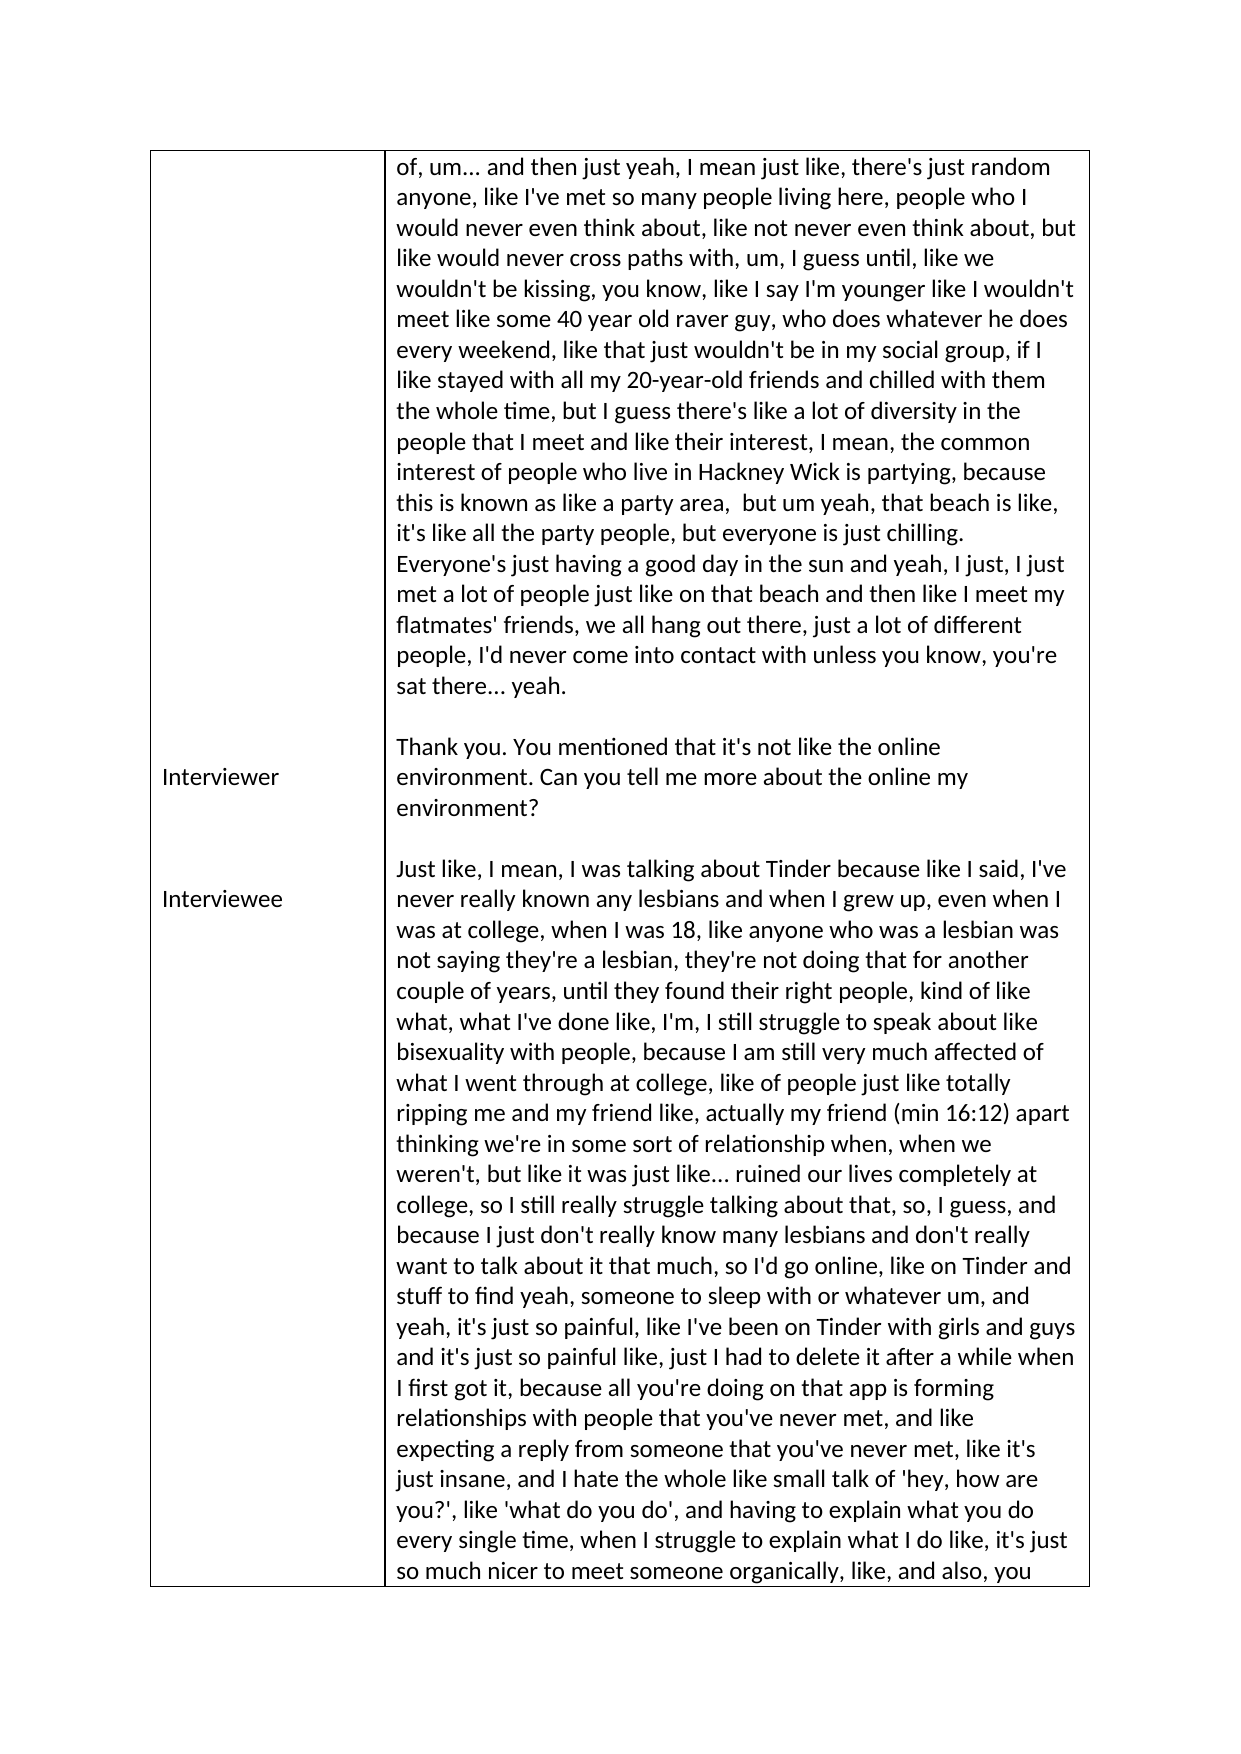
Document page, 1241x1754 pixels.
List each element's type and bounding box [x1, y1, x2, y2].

table_header [386, 151, 1089, 1586]
table_header [151, 151, 384, 1586]
